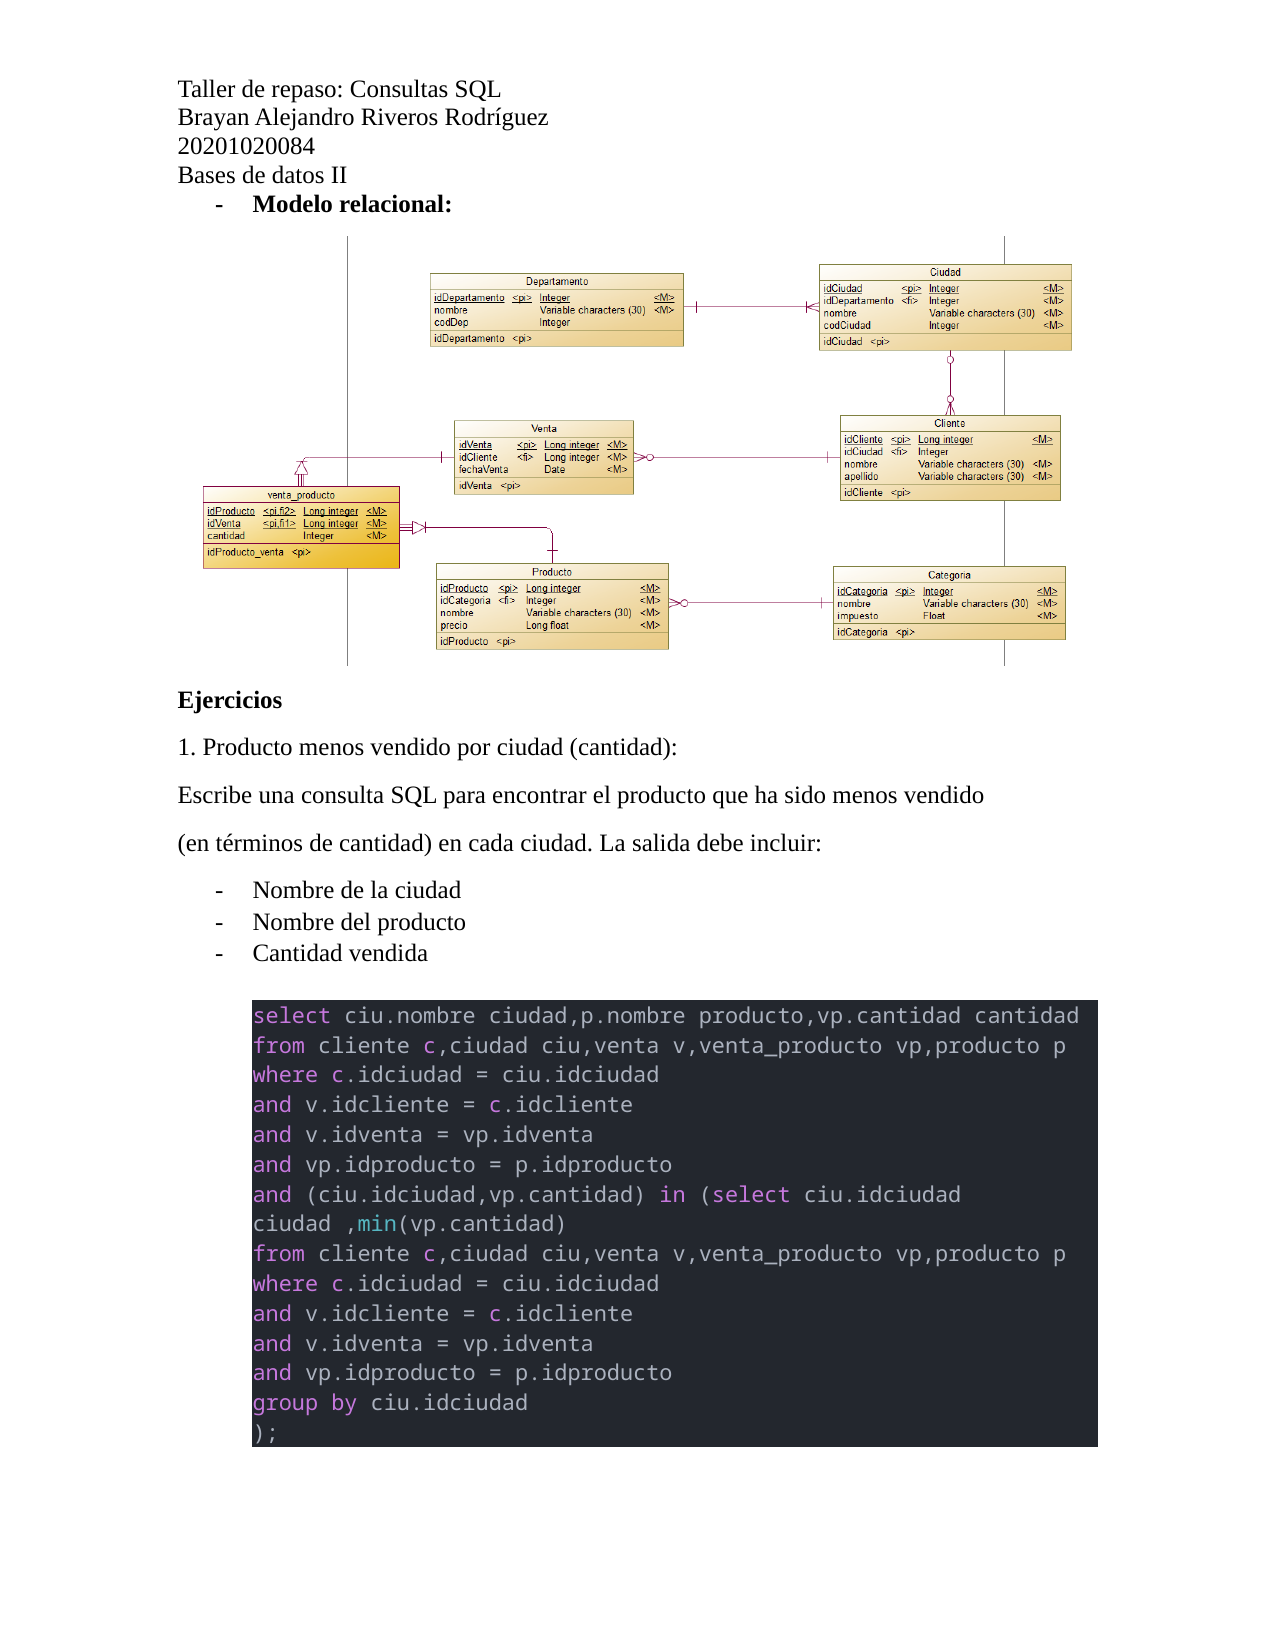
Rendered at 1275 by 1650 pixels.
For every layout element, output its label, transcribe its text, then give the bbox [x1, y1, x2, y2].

list from cliente c,ciudad ciu,venta v,venta_producto vp,producto p [252, 1238, 1098, 1268]
list and vp.idproducto = p.idproducto [252, 1149, 1098, 1178]
list select ciu.nombre ciudad,p.nombre producto,vp.cantidad cantidad [252, 1000, 1098, 1029]
list group by ciu.idciudad [252, 1387, 1098, 1417]
list and v.idcliente = c.idcliente [252, 1089, 1098, 1119]
list where c.idciudad = ciu.idciudad [252, 1268, 1098, 1298]
text 1. Producto menos vendido por ciudad (cantidad): [177, 732, 1098, 761]
text Escribe una consulta SQL para encontrar el producto que ha sido menos vendido [177, 780, 1098, 809]
list Nombre de la ciudad [215, 876, 1098, 904]
text Ejercicios [177, 685, 1098, 713]
list where c.idciudad = ciu.idciudad [252, 1059, 1098, 1089]
list and vp.idproducto = p.idproducto [252, 1357, 1098, 1387]
text (en términos de cantidad) en cada ciudad. La salida debe incluir: [177, 828, 1098, 857]
list and v.idventa = vp.idventa [252, 1327, 1098, 1357]
list ); [252, 1417, 1098, 1447]
list Nombre del producto [215, 907, 1098, 935]
picture [177, 236, 1098, 666]
list from cliente c,ciudad ciu,venta v,venta_producto vp,producto p [252, 1029, 1098, 1059]
list and v.idcliente = c.idcliente [252, 1298, 1098, 1327]
list and (ciu.idciudad,vp.cantidad) in (select ciu.idciudad ciudad ,min(vp.cantidad) [252, 1178, 1098, 1238]
list Cantidad vendida [215, 938, 1098, 966]
list Modelo relacional: [215, 189, 1098, 217]
list and v.idventa = vp.idventa [252, 1119, 1098, 1149]
